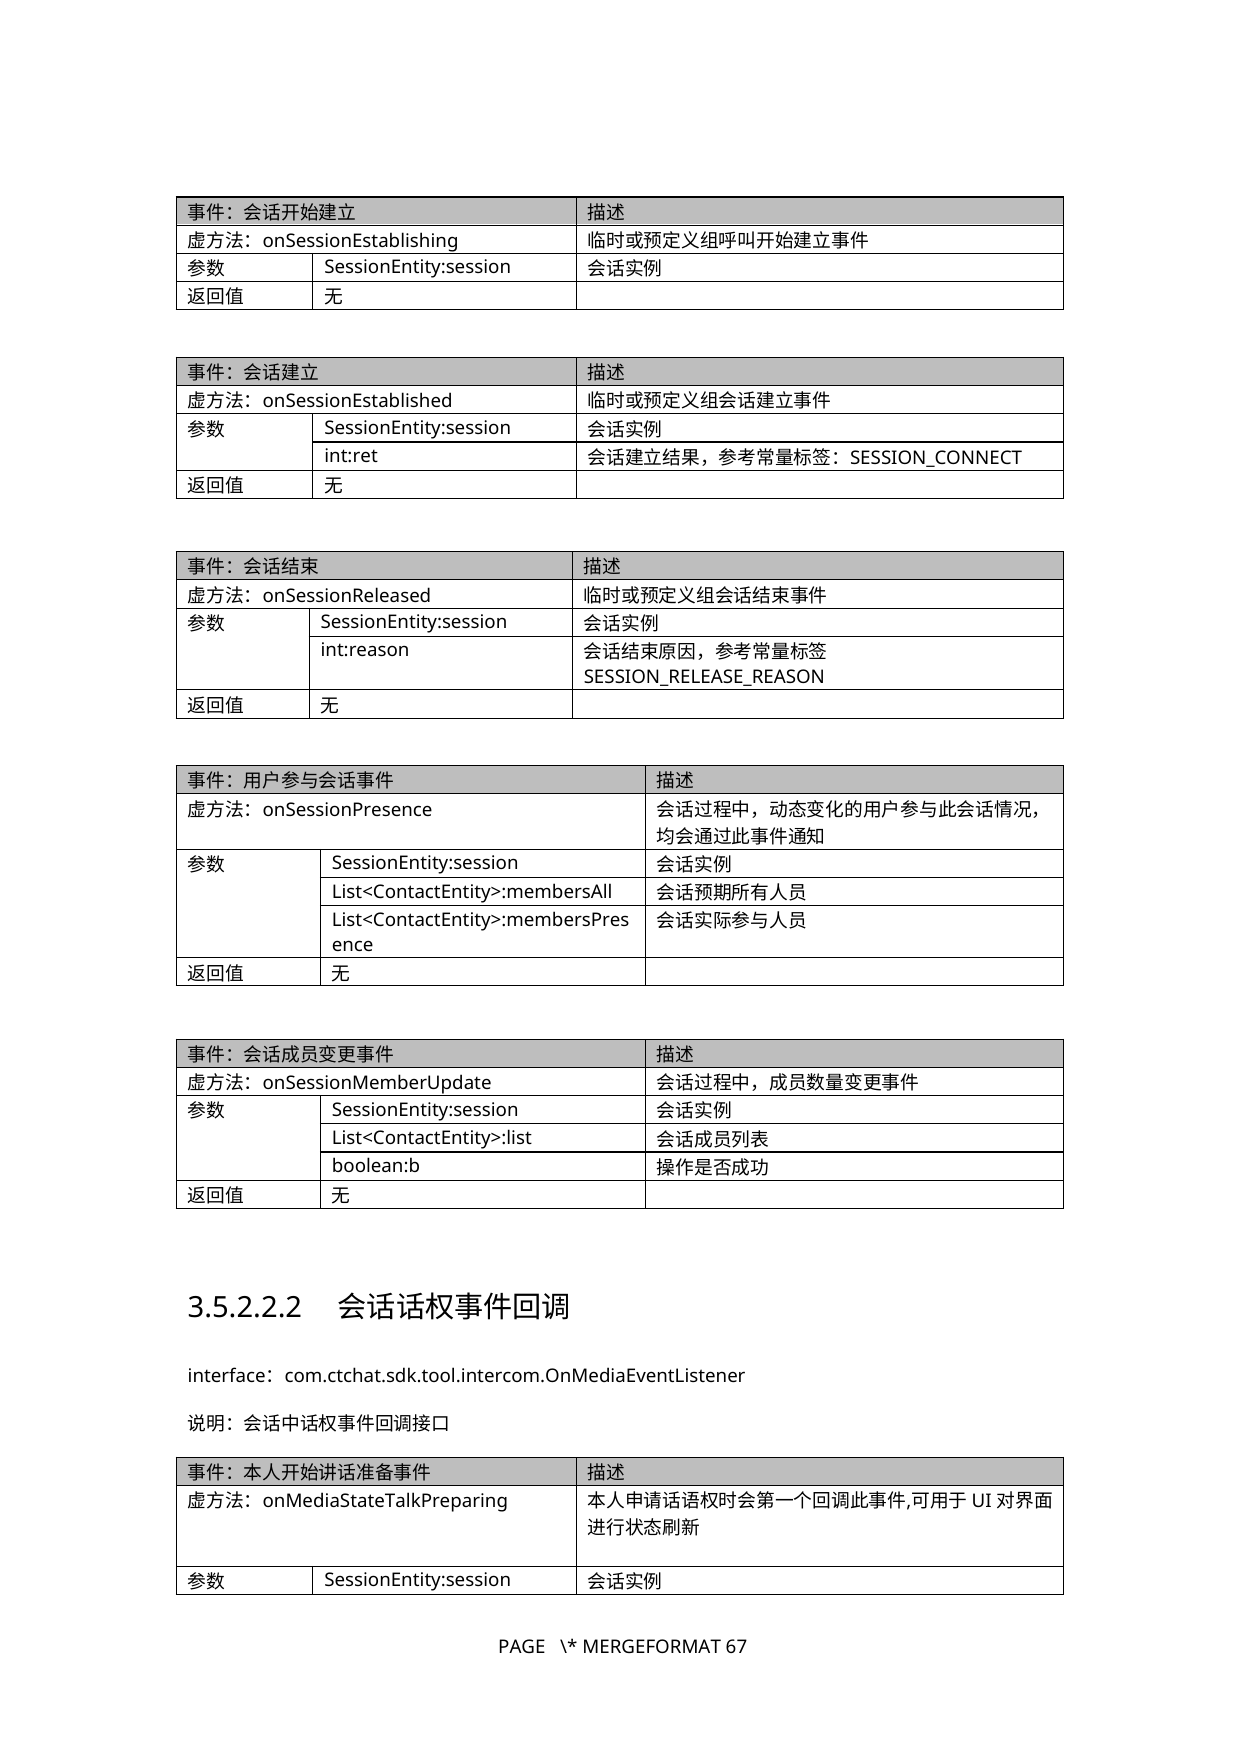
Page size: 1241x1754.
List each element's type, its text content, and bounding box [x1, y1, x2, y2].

table_cell 参数 [177, 1567, 312, 1594]
table_cell 返回值 [177, 471, 312, 498]
table_cell SessionEntity:session [310, 609, 572, 636]
table_cell 会话建立结果，参考常量标签：SESSION_CONNECT [577, 443, 1063, 469]
table_cell 临时或预定义组呼叫开始建立事件 [577, 226, 1063, 253]
table_cell 无 [321, 1181, 645, 1208]
table_header 描述 [577, 1458, 1063, 1485]
table_cell 临时或预定义组会话结束事件 [573, 580, 1063, 607]
table_cell 参数 [177, 850, 320, 957]
table_cell 无 [313, 282, 576, 309]
table_cell 会话预期所有人员 [646, 878, 1063, 905]
text 说明：会话中话权事件回调接口 [187, 1408, 1053, 1436]
table_cell int:ret [313, 443, 576, 469]
table_cell SessionEntity:session [313, 1567, 576, 1594]
table_cell 临时或预定义组会话建立事件 [577, 386, 1063, 413]
table_header 事件：会话开始建立 [177, 198, 576, 224]
table_cell 会话实例 [646, 850, 1063, 877]
table_cell 参数 [177, 609, 309, 689]
table_cell 参数 [177, 414, 312, 469]
table_cell 虚方法：onSessionPresence [177, 794, 645, 849]
table_cell [577, 282, 1063, 309]
table_cell 会话实例 [577, 1567, 1063, 1594]
table_cell [577, 471, 1063, 498]
table_cell 会话结束原因，参考常量标签SESSION_RELEASE_REASON [573, 637, 1063, 689]
table_cell [646, 1181, 1063, 1208]
table_cell SessionEntity:session [321, 1096, 645, 1123]
table_cell 会话实例 [646, 1096, 1063, 1123]
text interface：com.ctchat.sdk.tool.intercom.OnMediaEventListener [187, 1361, 1053, 1388]
table_cell 返回值 [177, 958, 320, 985]
table_cell List<ContactEntity>:membersPresence [321, 906, 645, 957]
table_cell 虚方法：onSessionEstablishing [177, 226, 576, 253]
table_header 事件：会话成员变更事件 [177, 1040, 645, 1067]
table_cell SessionEntity:session [313, 414, 576, 441]
table_cell 无 [310, 690, 572, 718]
table_header 事件：用户参与会话事件 [177, 766, 645, 793]
table_header 描述 [577, 198, 1063, 224]
table_cell 本人申请话语权时会第一个回调此事件,可用于 UI 对界面进行状态刷新 [577, 1486, 1063, 1566]
table_cell 会话实例 [573, 609, 1063, 636]
table_cell SessionEntity:session [313, 254, 576, 281]
table_header 事件：会话建立 [177, 358, 576, 385]
table_cell 虚方法：onSessionReleased [177, 580, 572, 607]
table_cell 虚方法：onSessionEstablished [177, 386, 576, 413]
table_cell [573, 690, 1063, 718]
table_cell List<ContactEntity>:list [321, 1124, 645, 1151]
table_cell [646, 958, 1063, 985]
table_header 事件：会话结束 [177, 552, 572, 579]
table_cell 参数 [177, 254, 312, 281]
table_cell 会话实例 [577, 414, 1063, 441]
subtitle 会话话权事件回调 [187, 1264, 1053, 1330]
table_cell 无 [321, 958, 645, 985]
table_cell 会话实际参与人员 [646, 906, 1063, 957]
table_cell boolean:b [321, 1153, 645, 1180]
table_cell 会话实例 [577, 254, 1063, 281]
table_cell int:reason [310, 637, 572, 689]
table_cell 会话过程中，成员数量变更事件 [646, 1068, 1063, 1095]
table_cell 返回值 [177, 282, 312, 309]
table_header 描述 [646, 1040, 1063, 1067]
table_header 描述 [577, 358, 1063, 385]
table_cell 返回值 [177, 690, 309, 718]
table_cell 会话成员列表 [646, 1124, 1063, 1151]
table_cell List<ContactEntity>:membersAll [321, 878, 645, 905]
table_cell 会话过程中，动态变化的用户参与此会话情况，均会通过此事件通知 [646, 794, 1063, 849]
table_header 描述 [646, 766, 1063, 793]
table_cell 无 [313, 471, 576, 498]
table_cell 参数 [177, 1096, 320, 1180]
table_cell 返回值 [177, 1181, 320, 1208]
table_cell 虚方法：onMediaStateTalkPreparing [177, 1486, 576, 1566]
table_header 描述 [573, 552, 1063, 579]
table_cell 操作是否成功 [646, 1153, 1063, 1180]
table_cell SessionEntity:session [321, 850, 645, 877]
table_cell 虚方法：onSessionMemberUpdate [177, 1068, 645, 1095]
table_header 事件：本人开始讲话准备事件 [177, 1458, 576, 1485]
